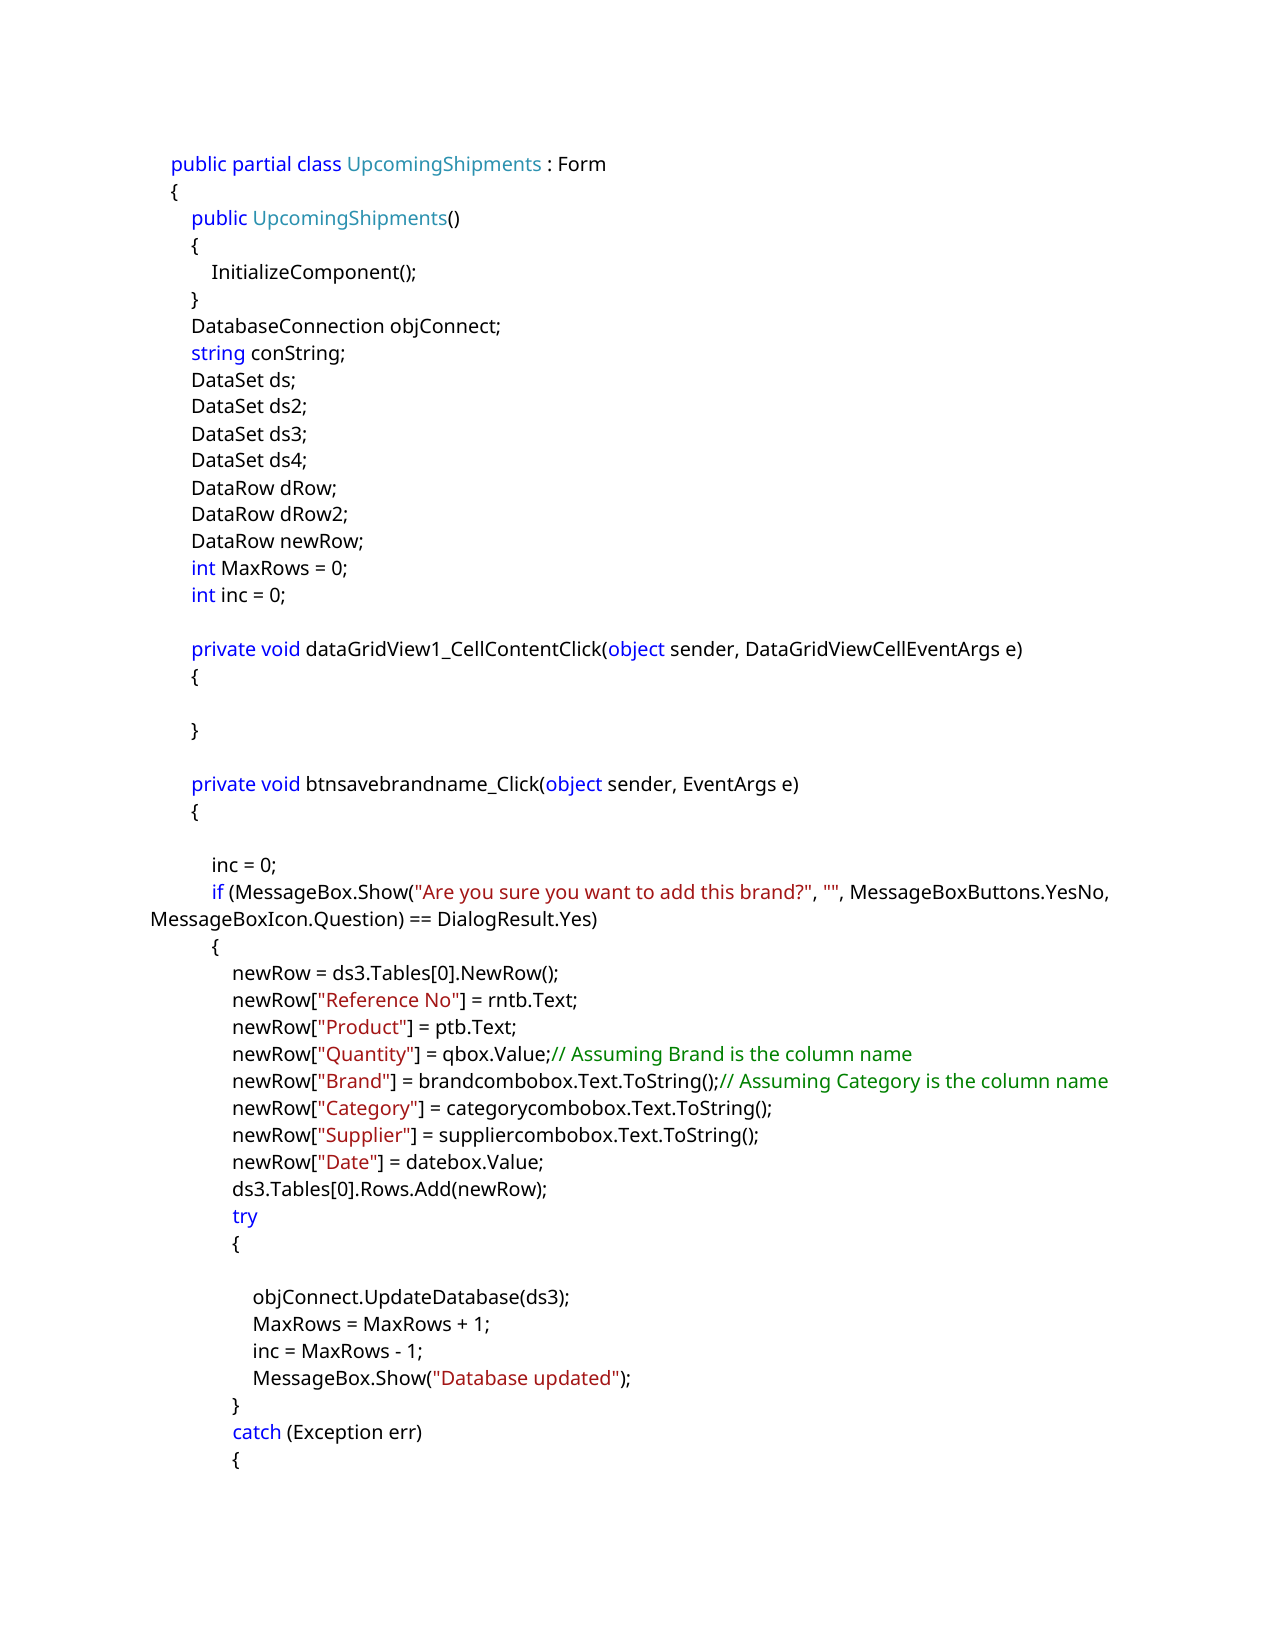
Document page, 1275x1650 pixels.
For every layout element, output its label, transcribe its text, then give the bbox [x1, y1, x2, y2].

text int MaxRows = 0; [150, 555, 1125, 582]
text { [150, 1229, 1125, 1256]
text if (MessageBox.Show("Are you sure you want to add this brand?", "", MessageBoxButtons.YesNo, MessageBoxIcon.Question) == DialogResult.Yes) [150, 878, 1125, 932]
text DataSet ds2; [150, 393, 1125, 420]
text InitializeComponent(); [150, 258, 1125, 285]
text newRow = ds3.Tables[0].NewRow(); [150, 959, 1125, 986]
text string conString; [150, 339, 1125, 366]
text int inc = 0; [150, 582, 1125, 609]
text inc = MaxRows - 1; [150, 1337, 1125, 1364]
text public UpcomingShipments() [150, 204, 1125, 231]
text MaxRows = MaxRows + 1; [150, 1310, 1125, 1337]
text inc = 0; [150, 851, 1125, 878]
text { [150, 797, 1125, 824]
text newRow["Product"] = ptb.Text; [150, 1013, 1125, 1040]
text newRow["Category"] = categorycombobox.Text.ToString(); [150, 1094, 1125, 1121]
text MessageBox.Show("Database updated"); [150, 1364, 1125, 1391]
text DatabaseConnection objConnect; [150, 312, 1125, 339]
text DataSet ds; [150, 366, 1125, 393]
text DataRow newRow; [150, 528, 1125, 555]
text private void btnsavebrandname_Click(object sender, EventArgs e) [150, 771, 1125, 797]
text { [150, 231, 1125, 258]
text public partial class UpcomingShipments : Form [150, 150, 1125, 177]
text { [150, 1445, 1125, 1472]
text { [150, 663, 1125, 689]
text { [150, 177, 1125, 204]
text newRow["Brand"] = brandcombobox.Text.ToString();// Assuming Category is the column name [150, 1067, 1125, 1094]
text try [150, 1202, 1125, 1229]
text newRow["Date"] = datebox.Value; [150, 1148, 1125, 1175]
text DataSet ds4; [150, 447, 1125, 474]
text catch (Exception err) [150, 1418, 1125, 1445]
text newRow["Supplier"] = suppliercombobox.Text.ToString(); [150, 1121, 1125, 1148]
text private void dataGridView1_CellContentClick(object sender, DataGridViewCellEventArgs e) [150, 636, 1125, 663]
text newRow["Quantity"] = qbox.Value;// Assuming Brand is the column name [150, 1040, 1125, 1067]
text objConnect.UpdateDatabase(ds3); [150, 1283, 1125, 1310]
text DataRow dRow2; [150, 501, 1125, 528]
text { [150, 932, 1125, 959]
text } [150, 285, 1125, 312]
text newRow["Reference No"] = rntb.Text; [150, 986, 1125, 1013]
text ds3.Tables[0].Rows.Add(newRow); [150, 1175, 1125, 1202]
text } [150, 1391, 1125, 1418]
text DataSet ds3; [150, 420, 1125, 447]
text DataRow dRow; [150, 474, 1125, 501]
text } [150, 717, 1125, 743]
